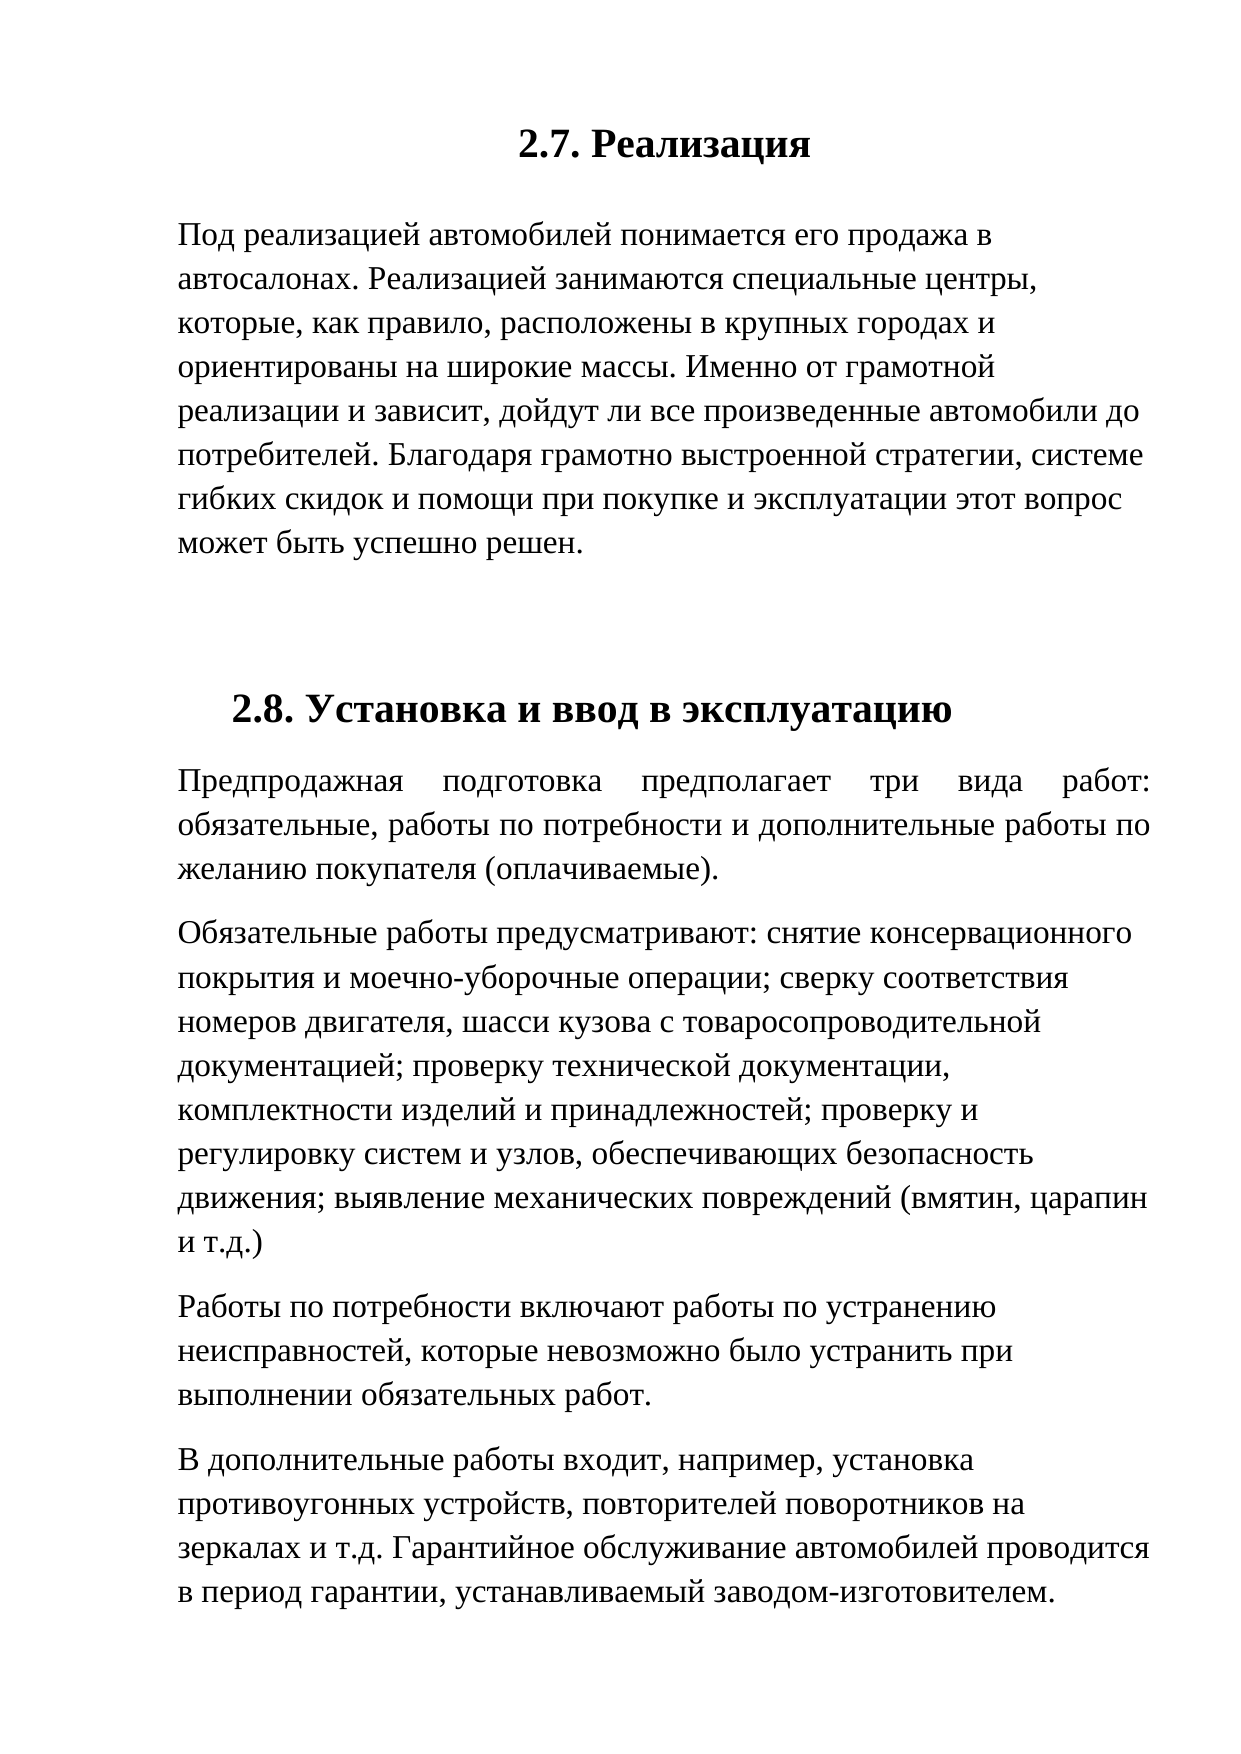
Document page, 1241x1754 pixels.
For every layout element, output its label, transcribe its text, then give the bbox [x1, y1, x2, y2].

text В дополнительные работы входит, например, установка противоугонных устройств, повторителей поворотников на зеркалах и т.д. Гарантийное обслуживание автомобилей проводится в период гарантии, устанавливаемый заводом-изготовителем. [177, 1439, 1152, 1610]
text 2.8. Установка и ввод в эксплуатацию [215, 683, 1152, 731]
text Под реализацией автомобилей понимается его продажа в автосалонах. Реализацией занимаются специальные центры, которые, как правило, расположены в крупных городах и ориентированы на широкие массы. Именно от грамотной реализации и зависит, дойдут ли все произведенные автомобили до потребителей. Благодаря грамотно выстроенной стратегии, системе гибких скидок и помощи при покупке и эксплуатации этот вопрос может быть успешно решен. [177, 214, 1152, 561]
text Работы по потребности включают работы по устранению неисправностей, которые невозможно было устранить при выполнении обязательных работ. [177, 1286, 1152, 1413]
text Обязательные работы предусматривают: снятие консервационного покрытия и моечно-уборочные операции; сверку соответствия номеров двигателя, шасси кузова с товаросопроводительной документацией; проверку технической документации, комплектности изделий и принадлежностей; проверку и регулировку систем и узлов, обеспечивающих безопасность движения; выявление механических повреждений (вмятин, царапин и т.д.) [177, 913, 1152, 1259]
text 2.7. Реализация [177, 118, 1152, 166]
text Предпродажная подготовка предполагает три вида работ: обязательные, работы по потребности и дополнительные работы по желанию покупателя (оплачиваемые). [177, 760, 1152, 886]
